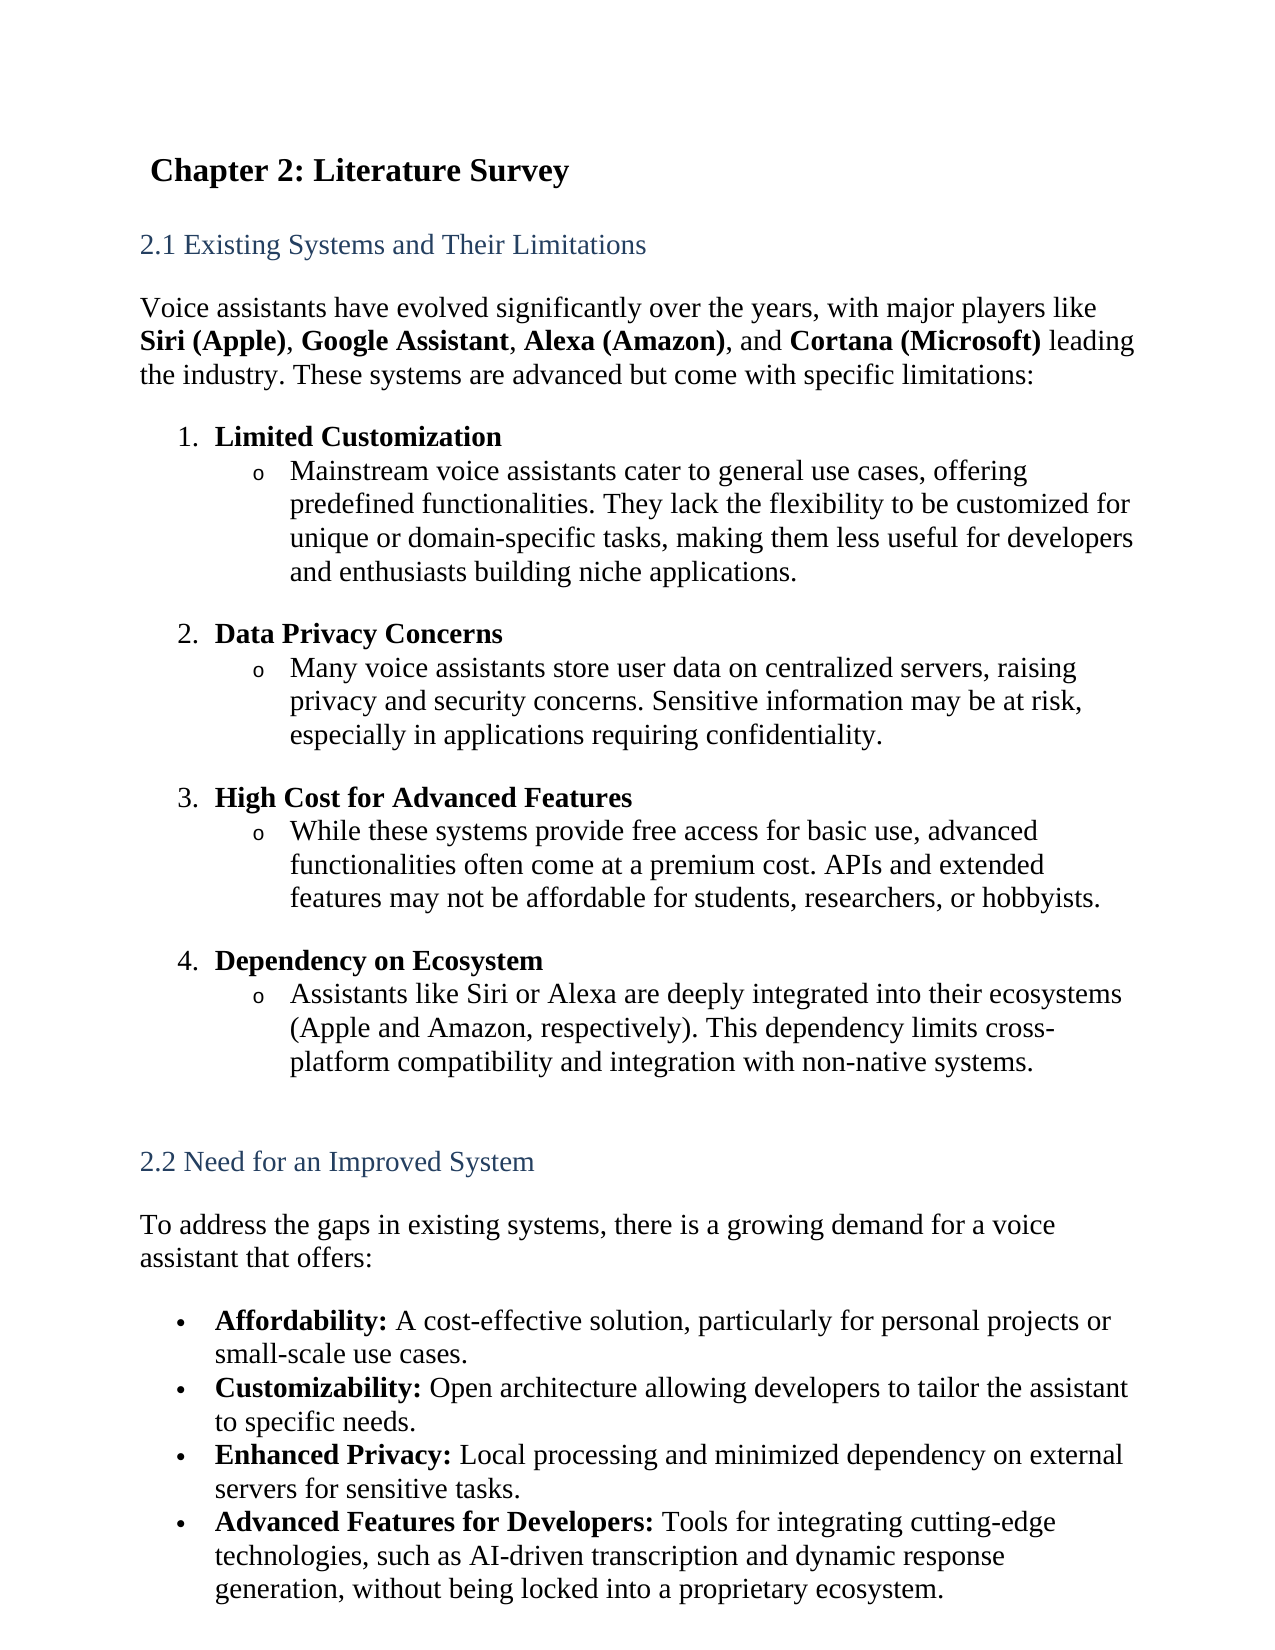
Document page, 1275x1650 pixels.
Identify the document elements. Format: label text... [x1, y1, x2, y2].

subtitle Chapter 2: Literature Survey [150, 150, 1137, 188]
list Assistants like Siri or Alexa are deeply integrated into their ecosystems (Apple and Amazon, respectively). This dependency limits cross-platform compatibility and integration with non-native systems. [252, 1093, 1137, 1194]
list High Cost for Advanced Features [177, 838, 1137, 872]
text To address the gaps in existing systems, there is a growing demand for a voice assistant that offers: [139, 1323, 1137, 1391]
subtitle 2.1 Existing Systems and Their Limitations [139, 227, 1137, 261]
subtitle 2.2 Need for an Improved System [139, 1261, 1137, 1294]
list Mainstream voice assistants cater to general use cases, offering predefined functionalities. They lack the flexibility to be customized for unique or domain-specific tasks, making them less useful for developers and enthusiasts building niche applications. [252, 482, 1137, 616]
text Voice assistants have evolved significantly over the years, with major players like Siri (Apple), Google Assistant, Alexa (Amazon), and Cortana (Microsoft) leading the industry. These systems are advanced but come with specific limitations: [139, 290, 1137, 390]
list Affordability: A cost-effective solution, particularly for personal projects or small-scale use cases. [177, 1420, 1137, 1487]
list While these systems provide free access for basic use, advanced functionalities often come at a premium cost. APIs and extended features may not be affordable for students, researchers, or hobbyists. [252, 901, 1137, 1001]
list Limited Customization [177, 419, 1137, 453]
list Data Privacy Concerns [177, 646, 1137, 679]
list Customizability: Open architecture allowing developers to tailor the assistant to specific needs. [177, 1487, 1137, 1554]
list Many voice assistants store user data on centralized servers, raising privacy and security concerns. Sensitive information may be at risk, especially in applications requiring confidentiality. [252, 708, 1137, 809]
list Dependency on Ecosystem [177, 1031, 1137, 1064]
